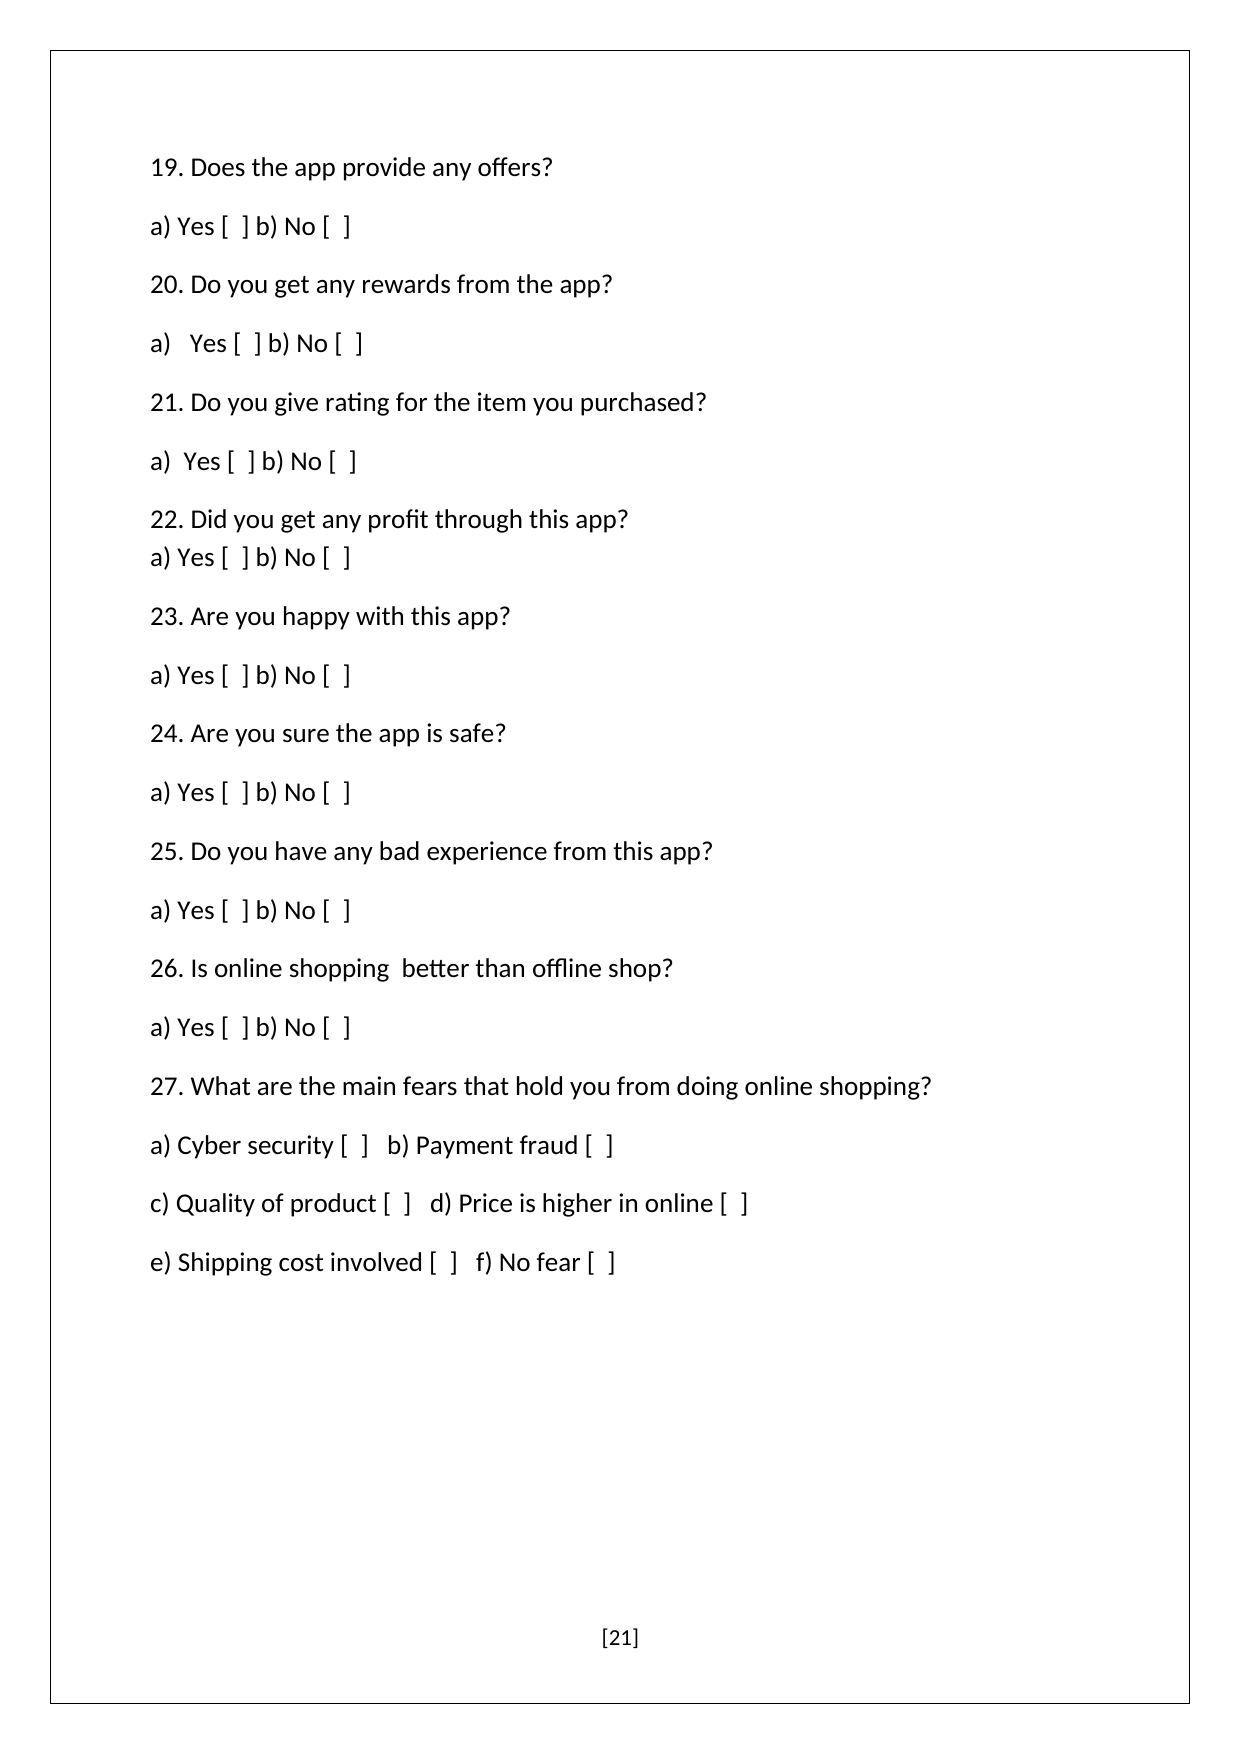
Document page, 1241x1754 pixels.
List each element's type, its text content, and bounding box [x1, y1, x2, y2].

text 21. Do you give rating for the item you purchased? [150, 385, 1090, 418]
text 19. Does the app provide any offers? [150, 150, 1090, 183]
text 23. Are you happy with this app? [150, 599, 1090, 632]
text 22. Did you get any profit through this app? a) Yes [ ] b) No [ ] [150, 502, 1090, 573]
text 27. What are the main fears that hold you from doing online shopping? [150, 1069, 1090, 1102]
text a) Cyber security [ ] b) Payment fraud [ ] [150, 1128, 1090, 1161]
text 24. Are you sure the app is safe? [150, 717, 1090, 750]
text a) Yes [ ] b) No [ ] [150, 326, 1090, 359]
text a) Yes [ ] b) No [ ] [150, 1010, 1090, 1043]
text 26. Is online shopping better than offline shop? [150, 952, 1090, 985]
text a) Yes [ ] b) No [ ] [150, 775, 1090, 808]
text c) Quality of product [ ] d) Price is higher in online [ ] [150, 1187, 1090, 1220]
text a) Yes [ ] b) No [ ] [150, 658, 1090, 691]
text 20. Do you get any rewards from the app? [150, 267, 1090, 301]
text a) Yes [ ] b) No [ ] [150, 444, 1090, 477]
text e) Shipping cost involved [ ] f) No fear [ ] [150, 1245, 1090, 1278]
text 25. Do you have any bad experience from this app? [150, 834, 1090, 867]
text a) Yes [ ] b) No [ ] [150, 209, 1090, 242]
text a) Yes [ ] b) No [ ] [150, 893, 1090, 926]
